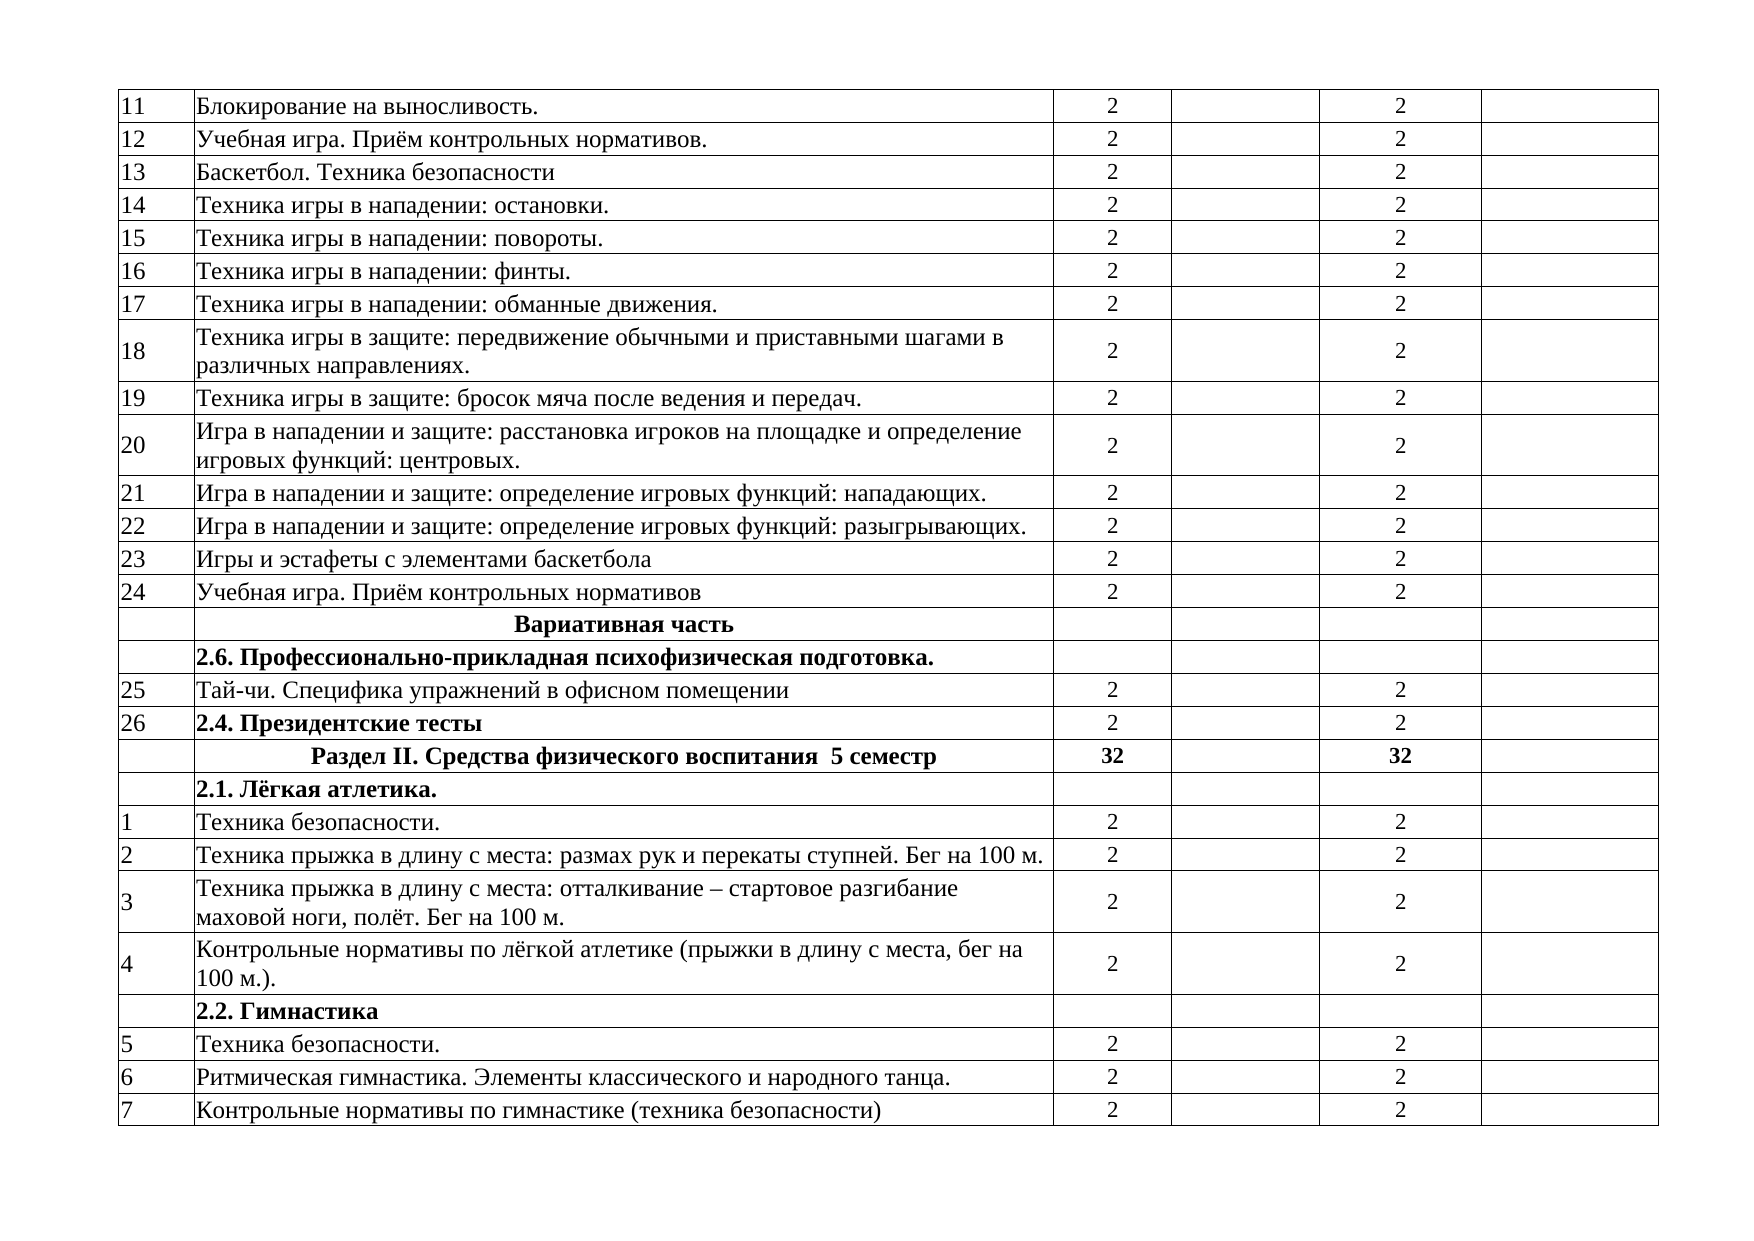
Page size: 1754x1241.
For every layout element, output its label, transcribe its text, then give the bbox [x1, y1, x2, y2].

table_cell 12 [119, 123, 194, 154]
table_cell 2 [1054, 674, 1171, 706]
table_cell [1172, 1061, 1319, 1092]
table_cell Техника игры в защите: передвижение обычными и приставными шагами в различных направлениях. [195, 320, 1053, 381]
table_cell [1482, 839, 1658, 870]
table_cell Техника безопасности. [195, 1028, 1053, 1059]
table_cell 2.2. Гимнастика [195, 995, 1053, 1027]
table_cell 21 [119, 476, 194, 508]
table_cell [1320, 773, 1481, 804]
table_cell [1482, 254, 1658, 286]
table_cell 2 [1320, 415, 1481, 475]
table_cell [1172, 90, 1319, 122]
table_cell 2 [1054, 707, 1171, 739]
table_cell [1320, 608, 1481, 640]
table_cell [1172, 542, 1319, 574]
table_cell Тай-чи. Специфика упражнений в офисном помещении [195, 674, 1053, 706]
table_cell Техника игры в нападении: повороты. [195, 221, 1053, 253]
table_cell [1172, 320, 1319, 381]
table_cell 2 [1320, 707, 1481, 739]
table_cell [1172, 740, 1319, 772]
table_cell [1320, 995, 1481, 1027]
table_cell Контрольные нормативы по лёгкой атлетике (прыжки в длину с места, бег на 100 м.). [195, 933, 1053, 994]
table_cell 3 [119, 871, 194, 932]
table_cell 5 [119, 1028, 194, 1059]
table_cell 2 [1320, 674, 1481, 706]
table_cell 2 [1054, 542, 1171, 574]
table_cell Блокирование на выносливость. [195, 90, 1053, 122]
table_cell 2.4. Президентские тесты [195, 707, 1053, 739]
table_cell [1172, 1028, 1319, 1059]
table_cell [1172, 641, 1319, 673]
table_cell Техника игры в нападении: финты. [195, 254, 1053, 286]
table_cell 2 [1054, 287, 1171, 319]
table_cell 2.6. Профессионально-прикладная психофизическая подготовка. [195, 641, 1053, 673]
table_cell 2 [1054, 90, 1171, 122]
table_cell [1482, 542, 1658, 574]
table_cell 2 [1054, 933, 1171, 994]
table_cell Ритмическая гимнастика. Элементы классического и народного танца. [195, 1061, 1053, 1092]
table_cell 7 [119, 1094, 194, 1125]
table_cell 1 [119, 806, 194, 837]
table_cell [1482, 995, 1658, 1027]
table_cell 2 [1054, 476, 1171, 508]
table_cell 2 [1320, 1028, 1481, 1059]
table_cell [1172, 707, 1319, 739]
table_cell 2 [1054, 189, 1171, 220]
table_cell [1482, 123, 1658, 154]
table_cell Учебная игра. Приём контрольных нормативов. [195, 123, 1053, 154]
table_cell [119, 608, 194, 640]
table_cell [1482, 933, 1658, 994]
table_cell Игра в нападении и защите: расстановка игроков на площадке и определение игровых функций: центровых. [195, 415, 1053, 475]
table_cell [1482, 90, 1658, 122]
table_cell [119, 641, 194, 673]
table_cell Баскетбол. Техника безопасности [195, 156, 1053, 187]
table_cell 2 [1320, 287, 1481, 319]
table_cell [1172, 839, 1319, 870]
table_cell [1172, 123, 1319, 154]
table_cell [1172, 254, 1319, 286]
table_cell [1482, 221, 1658, 253]
table_cell 2 [1054, 254, 1171, 286]
table_cell [1482, 189, 1658, 220]
table_cell [1172, 995, 1319, 1027]
table_cell [1054, 773, 1171, 804]
table_cell [1482, 707, 1658, 739]
table_cell [1320, 641, 1481, 673]
table_cell 2 [1320, 806, 1481, 837]
table_cell [1482, 1028, 1658, 1059]
table_cell 4 [119, 933, 194, 994]
table_cell [1054, 995, 1171, 1027]
table_cell [1482, 740, 1658, 772]
table_cell 2 [1320, 1061, 1481, 1092]
table_cell 2 [1320, 839, 1481, 870]
table_cell [1482, 415, 1658, 475]
table_cell [1482, 641, 1658, 673]
table_cell [1482, 382, 1658, 414]
table_cell [1482, 575, 1658, 607]
table_cell [1172, 156, 1319, 187]
table_cell [1172, 509, 1319, 541]
table_cell 2 [1320, 575, 1481, 607]
table_cell 32 [1320, 740, 1481, 772]
table_cell [1482, 608, 1658, 640]
table_cell [119, 773, 194, 804]
table_cell [1172, 476, 1319, 508]
table_cell [1172, 287, 1319, 319]
table_cell 2 [1320, 123, 1481, 154]
table_cell [1172, 221, 1319, 253]
table_cell 2 [1054, 575, 1171, 607]
table_cell 11 [119, 90, 194, 122]
table_cell [1054, 608, 1171, 640]
table_cell 16 [119, 254, 194, 286]
table_cell [1172, 415, 1319, 475]
table_cell 22 [119, 509, 194, 541]
table_cell 6 [119, 1061, 194, 1092]
table_cell Игры и эстафеты с элементами баскетбола [195, 542, 1053, 574]
table_cell 19 [119, 382, 194, 414]
table_cell Игра в нападении и защите: определение игровых функций: разыгрывающих. [195, 509, 1053, 541]
table_cell 2 [1054, 156, 1171, 187]
table_cell 2 [1054, 839, 1171, 870]
table_cell 2 [1054, 806, 1171, 837]
table_cell Контрольные нормативы по гимнастике (техника безопасности) [195, 1094, 1053, 1125]
table_cell 23 [119, 542, 194, 574]
table_cell 2 [1054, 320, 1171, 381]
table_cell 2 [1054, 871, 1171, 932]
table_cell [119, 740, 194, 772]
table_cell Техника игры в нападении: остановки. [195, 189, 1053, 220]
table_cell 13 [119, 156, 194, 187]
table_cell 2 [1320, 221, 1481, 253]
table_cell [1482, 156, 1658, 187]
table_cell [1482, 1061, 1658, 1092]
table_cell 26 [119, 707, 194, 739]
table_cell 2 [119, 839, 194, 870]
table_cell Техника прыжка в длину с места: размах рук и перекаты ступней. Бег на 100 м. [195, 839, 1053, 870]
table_cell [1482, 476, 1658, 508]
table_cell Техника игры в нападении: обманные движения. [195, 287, 1053, 319]
table_cell [1482, 1094, 1658, 1125]
table_cell Техника безопасности. [195, 806, 1053, 837]
table_cell 2 [1320, 156, 1481, 187]
table_cell [1172, 575, 1319, 607]
table_cell [1172, 933, 1319, 994]
table_cell 2 [1054, 221, 1171, 253]
table_cell 24 [119, 575, 194, 607]
table_cell 2 [1054, 123, 1171, 154]
table_cell 2 [1054, 1028, 1171, 1059]
table_cell [119, 995, 194, 1027]
table_cell 18 [119, 320, 194, 381]
table_cell [1482, 773, 1658, 804]
table_cell Раздел II. Средства физического воспитания 5 семестр [195, 740, 1053, 772]
table_cell 2 [1054, 1094, 1171, 1125]
table_cell [1482, 871, 1658, 932]
table_cell [1482, 806, 1658, 837]
table_cell [1172, 773, 1319, 804]
table_cell Техника игры в защите: бросок мяча после ведения и передач. [195, 382, 1053, 414]
table_cell [1482, 674, 1658, 706]
table_cell Техника прыжка в длину с места: отталкивание – стартовое разгибание маховой ноги, полёт. Бег на 100 м. [195, 871, 1053, 932]
table_cell 2 [1320, 509, 1481, 541]
table_cell 2 [1320, 320, 1481, 381]
table_cell [1172, 1094, 1319, 1125]
table_cell 2 [1320, 1094, 1481, 1125]
table_cell [1172, 382, 1319, 414]
table_cell 2.1. Лёгкая атлетика. [195, 773, 1053, 804]
table_cell [1482, 509, 1658, 541]
table_cell 32 [1054, 740, 1171, 772]
table_cell Учебная игра. Приём контрольных нормативов [195, 575, 1053, 607]
table_cell 2 [1320, 254, 1481, 286]
table_cell 2 [1320, 871, 1481, 932]
table_cell 2 [1320, 542, 1481, 574]
table_cell 2 [1320, 382, 1481, 414]
table_cell Игра в нападении и защите: определение игровых функций: нападающих. [195, 476, 1053, 508]
table_cell 20 [119, 415, 194, 475]
table_cell [1172, 674, 1319, 706]
table_cell [1172, 189, 1319, 220]
table_cell [1172, 871, 1319, 932]
table_cell 15 [119, 221, 194, 253]
table_cell [1482, 287, 1658, 319]
table_cell 14 [119, 189, 194, 220]
table_cell 25 [119, 674, 194, 706]
table_cell [1054, 641, 1171, 673]
table_cell 2 [1054, 1061, 1171, 1092]
table_cell 2 [1320, 476, 1481, 508]
table_cell 2 [1320, 189, 1481, 220]
table_cell [1172, 608, 1319, 640]
table_cell 2 [1320, 90, 1481, 122]
table_cell 2 [1054, 509, 1171, 541]
table_cell [1482, 320, 1658, 381]
table_cell 17 [119, 287, 194, 319]
table_cell 2 [1320, 933, 1481, 994]
table_cell 2 [1054, 415, 1171, 475]
table_cell 2 [1054, 382, 1171, 414]
table_cell Вариативная часть [195, 608, 1053, 640]
table_cell [1172, 806, 1319, 837]
